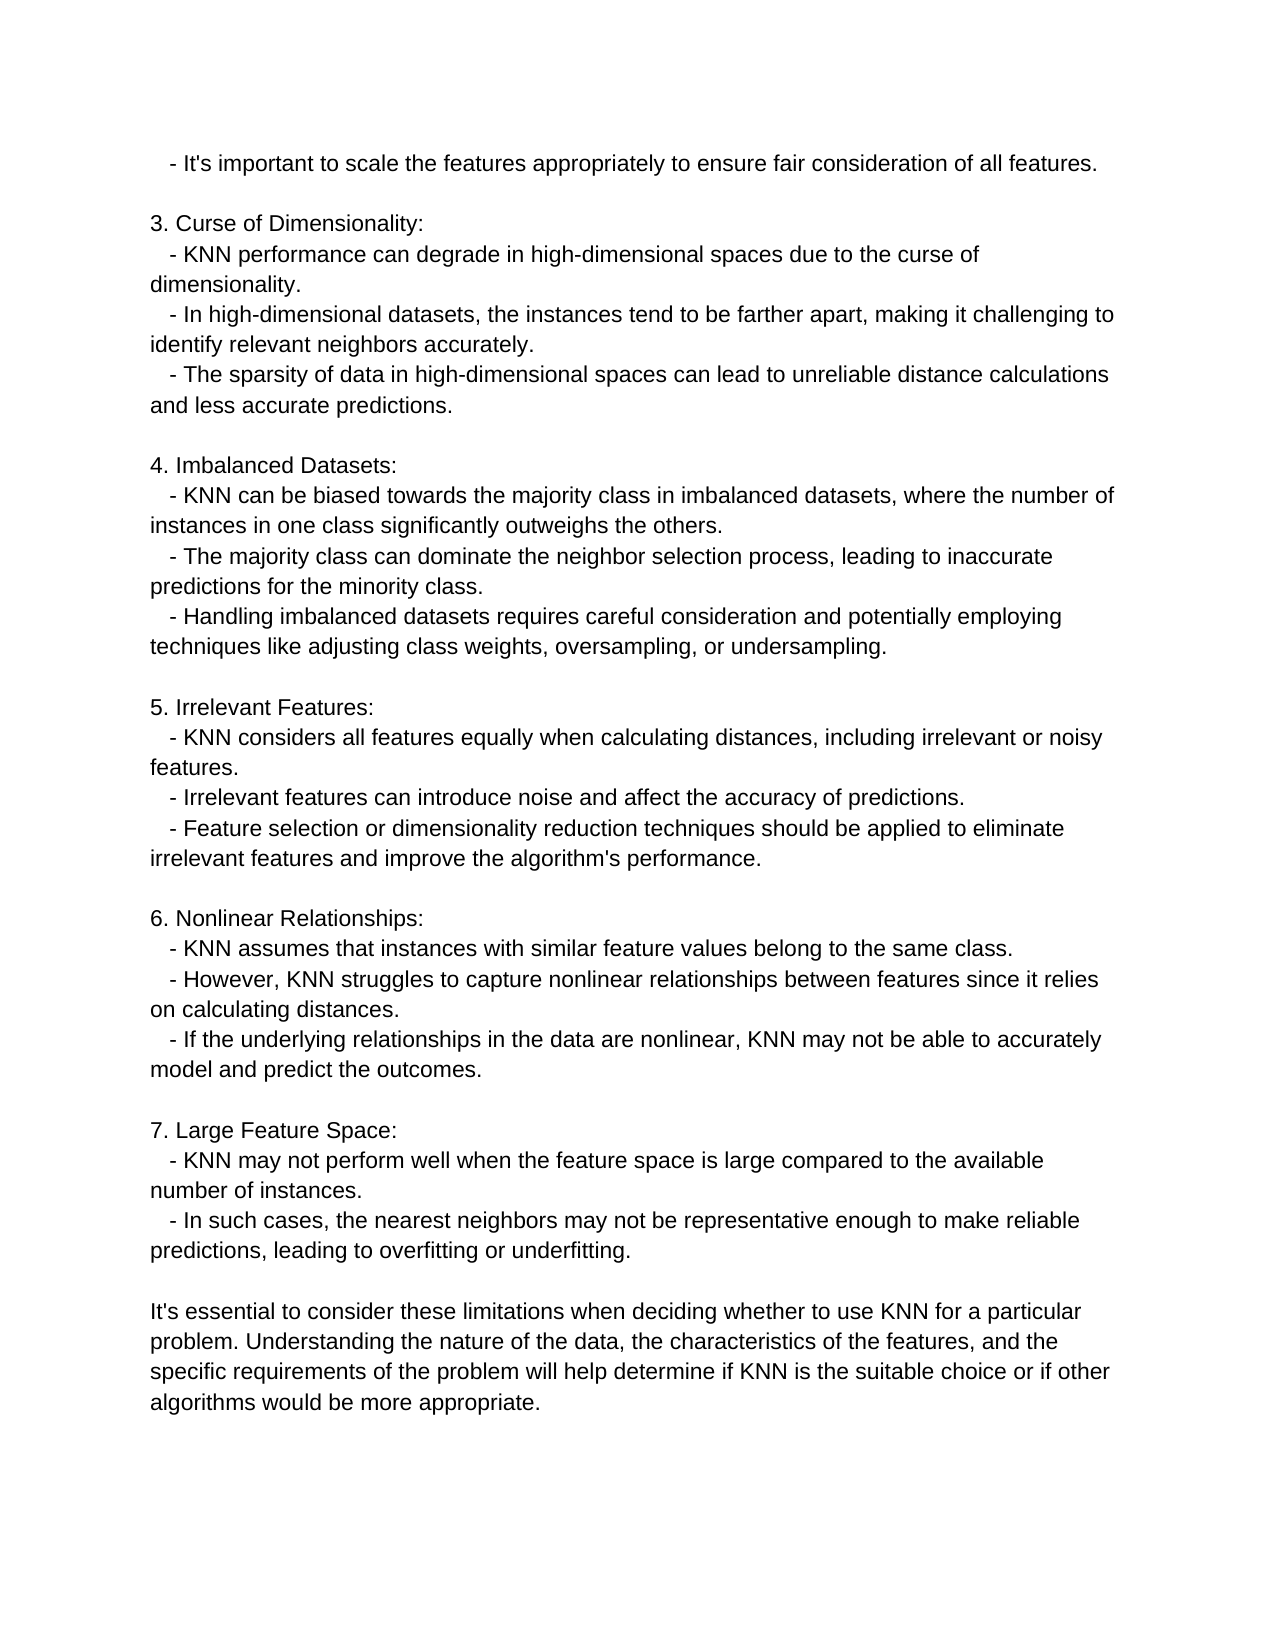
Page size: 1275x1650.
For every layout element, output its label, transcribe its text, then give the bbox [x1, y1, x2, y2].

text - KNN may not perform well when the feature space is large compared to the available number of instances. [150, 1147, 1125, 1203]
text 4. Imbalanced Datasets: [150, 452, 1125, 478]
text 5. Irrelevant Features: [150, 694, 1125, 720]
text - In high-dimensional datasets, the instances tend to be farther apart, making it challenging to identify relevant neighbors accurately. [150, 301, 1125, 358]
text 7. Large Feature Space: [150, 1117, 1125, 1143]
text - The sparsity of data in high-dimensional spaces can lead to unreliable distance calculations and less accurate predictions. [150, 361, 1125, 418]
text - The majority class can dominate the neighbor selection process, leading to inaccurate predictions for the minority class. [150, 543, 1125, 599]
text - In such cases, the nearest neighbors may not be representative enough to make reliable predictions, leading to overfitting or underfitting. [150, 1207, 1125, 1264]
text - Feature selection or dimensionality reduction techniques should be applied to eliminate irrelevant features and improve the algorithm's performance. [150, 814, 1125, 871]
text 3. Curse of Dimensionality: [150, 210, 1125, 237]
text - Irrelevant features can introduce noise and affect the accuracy of predictions. [150, 784, 1125, 811]
text - KNN considers all features equally when calculating distances, including irrelevant or noisy features. [150, 724, 1125, 781]
text - KNN assumes that instances with similar feature values belong to the same class. [150, 935, 1125, 962]
text - KNN performance can degrade in high-dimensional spaces due to the curse of dimensionality. [150, 241, 1125, 297]
text - It's important to scale the features appropriately to ensure fair consideration of all features. [150, 150, 1125, 176]
text - KNN can be biased towards the majority class in imbalanced datasets, where the number of instances in one class significantly outweighs the others. [150, 482, 1125, 539]
text - However, KNN struggles to capture nonlinear relationships between features since it relies on calculating distances. [150, 966, 1125, 1022]
text It's essential to consider these limitations when deciding whether to use KNN for a particular problem. Understanding the nature of the data, the characteristics of the features, and the specific requirements of the problem will help determine if KNN is the suitable choice or if other algorithms would be more appropriate. [150, 1298, 1125, 1415]
text - If the underlying relationships in the data are nonlinear, KNN may not be able to accurately model and predict the outcomes. [150, 1026, 1125, 1083]
text 6. Nonlinear Relationships: [150, 905, 1125, 932]
text - Handling imbalanced datasets requires careful consideration and potentially employing techniques like adjusting class weights, oversampling, or undersampling. [150, 603, 1125, 660]
